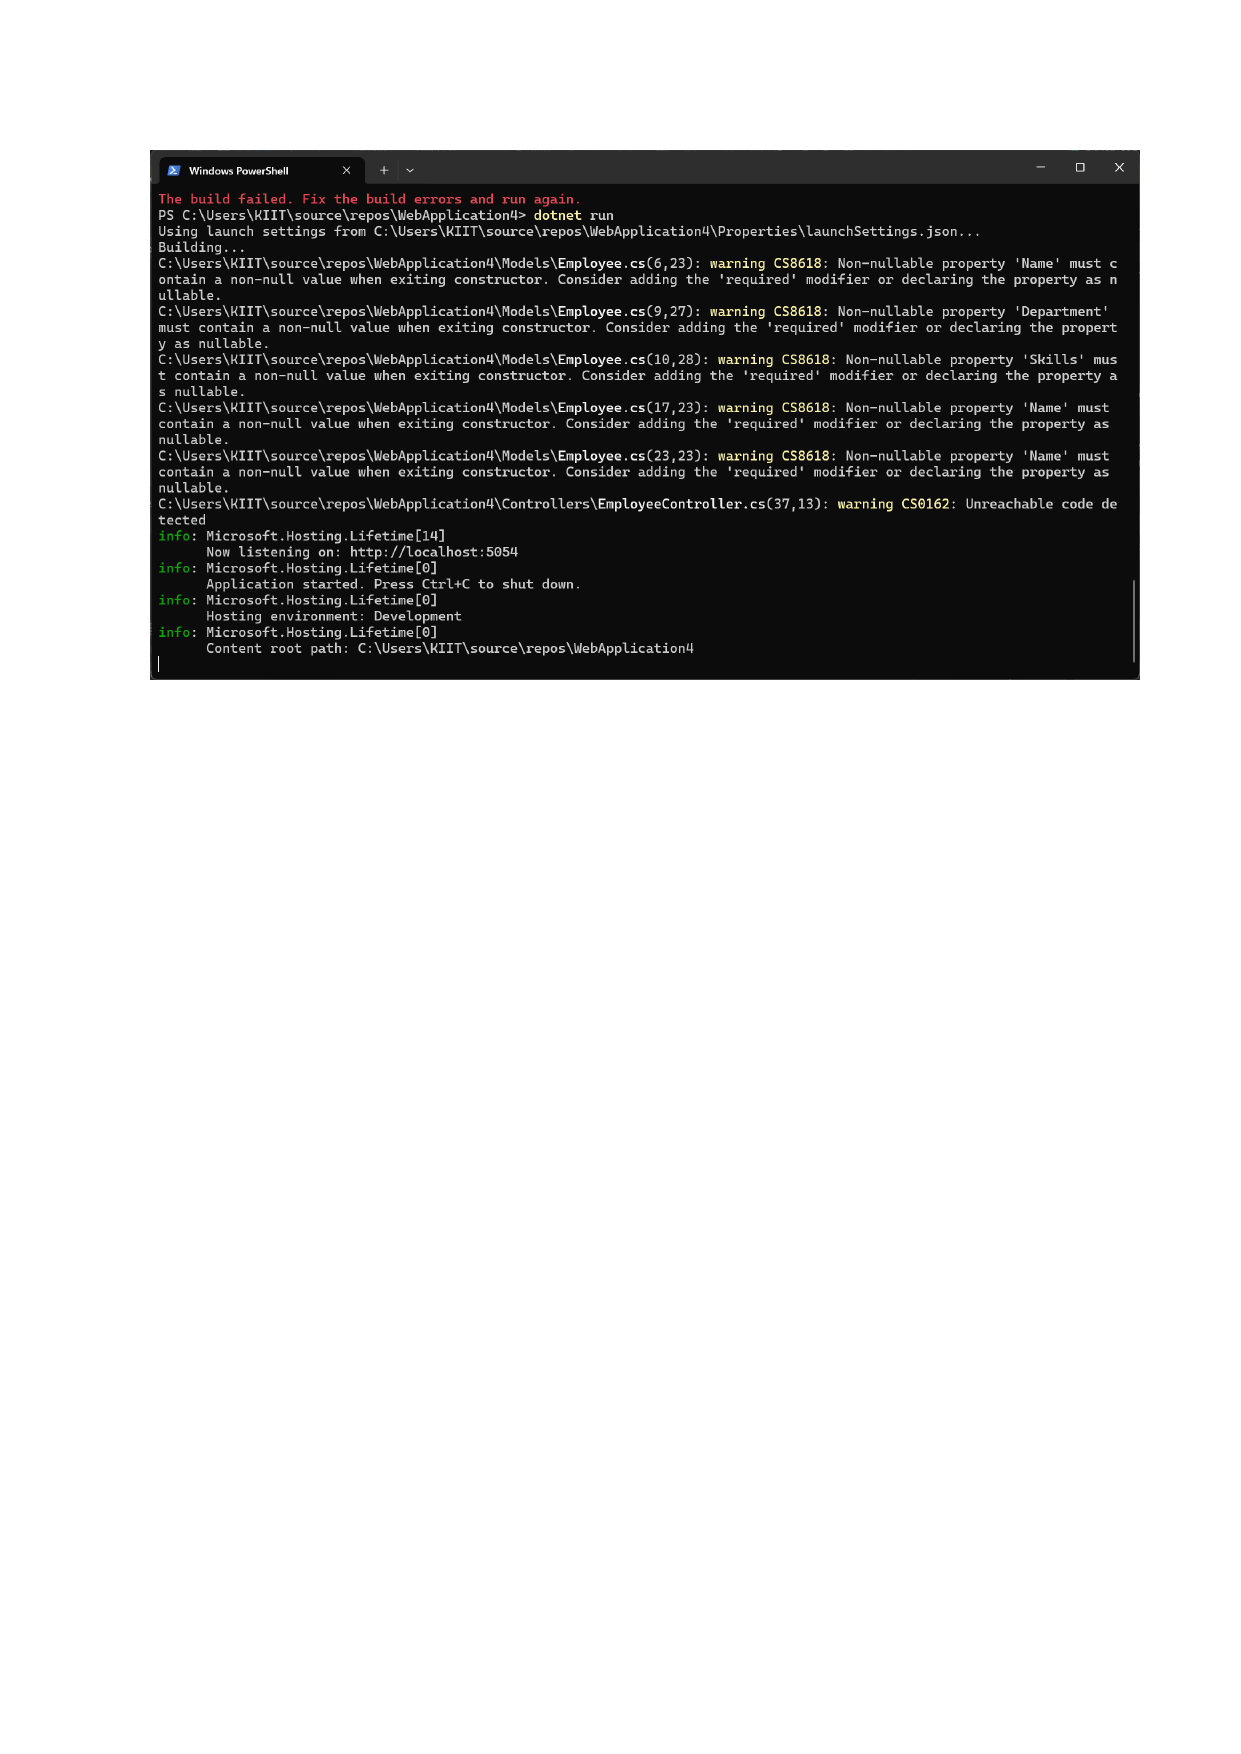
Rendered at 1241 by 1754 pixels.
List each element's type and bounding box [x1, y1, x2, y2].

picture [150, 150, 1140, 680]
